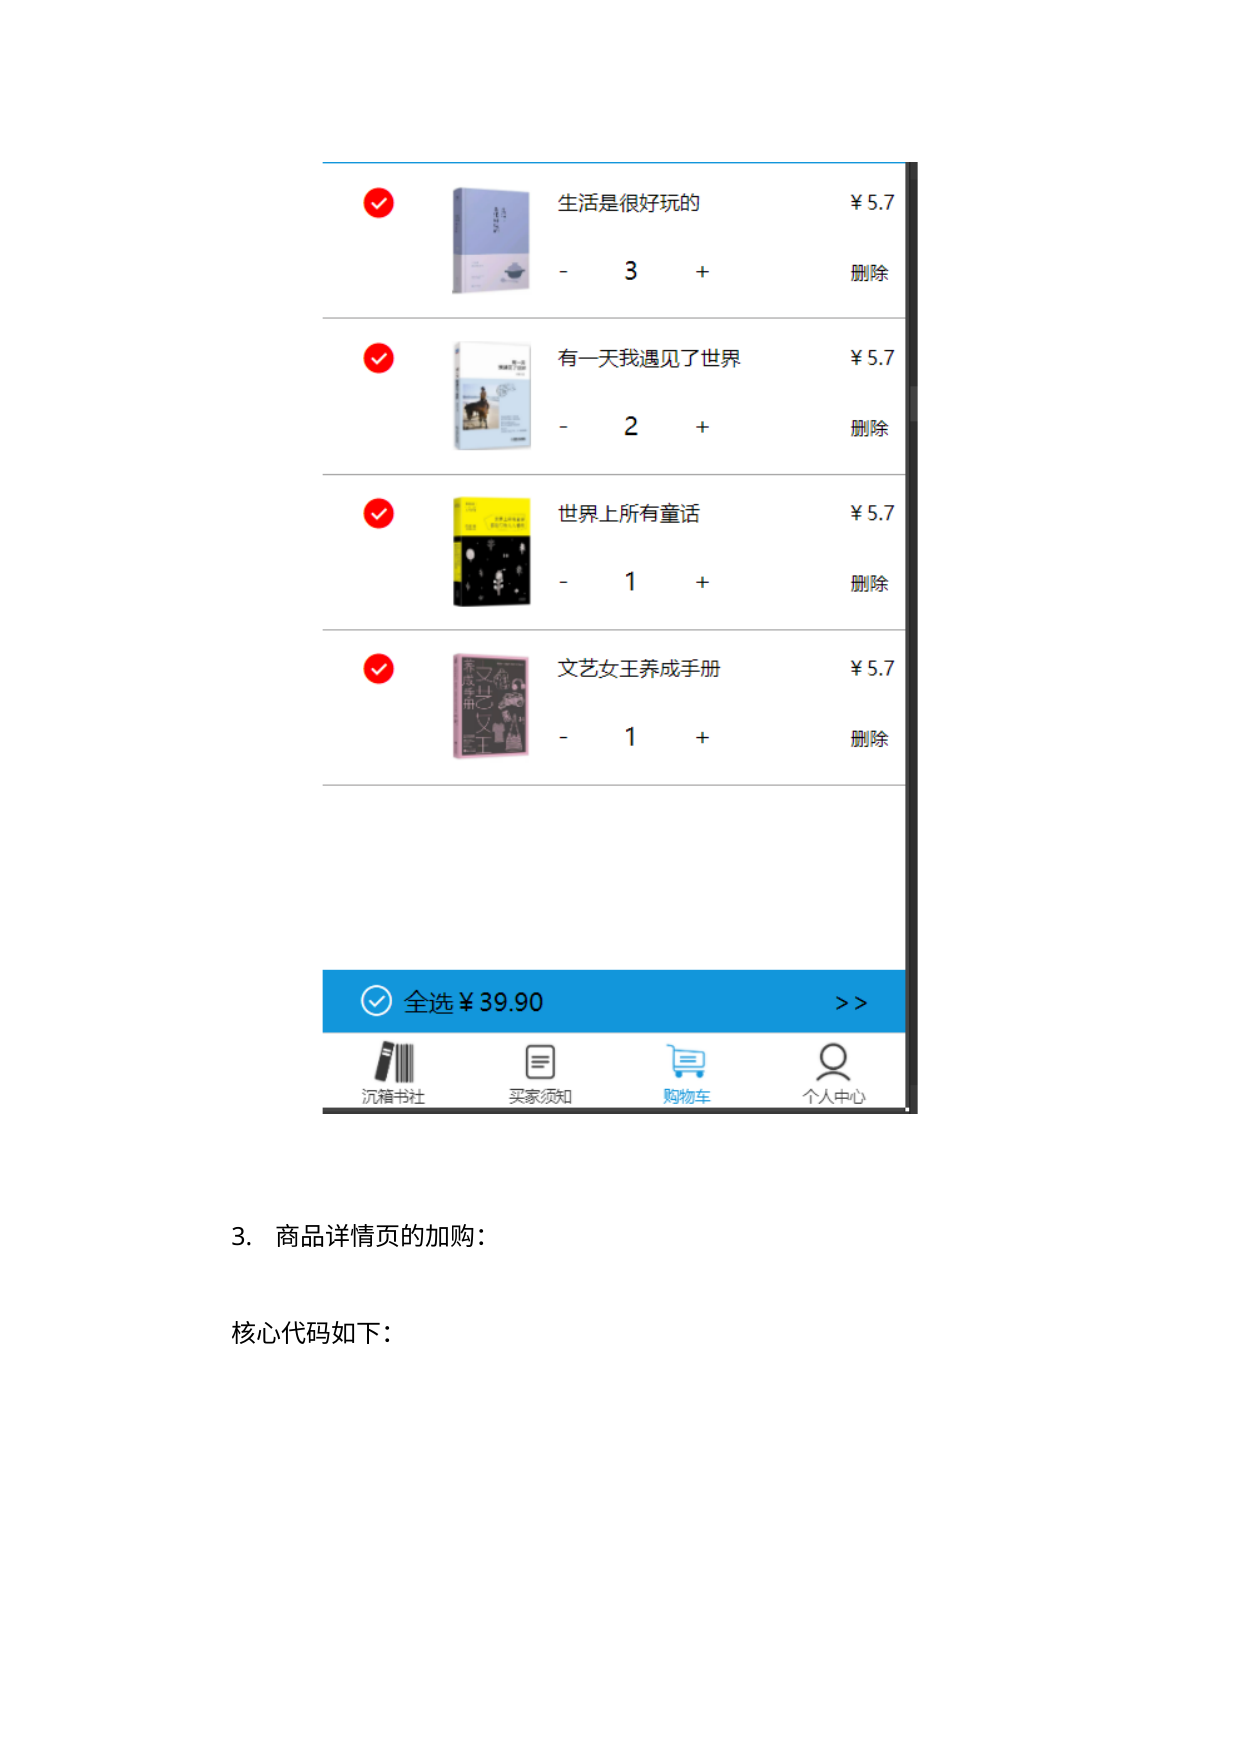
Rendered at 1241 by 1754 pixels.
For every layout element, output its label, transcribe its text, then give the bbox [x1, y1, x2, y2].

text 核心代码如下： [231, 1299, 1053, 1364]
list 商品详情页的加购： [187, 1202, 1053, 1267]
picture [322, 162, 918, 1114]
